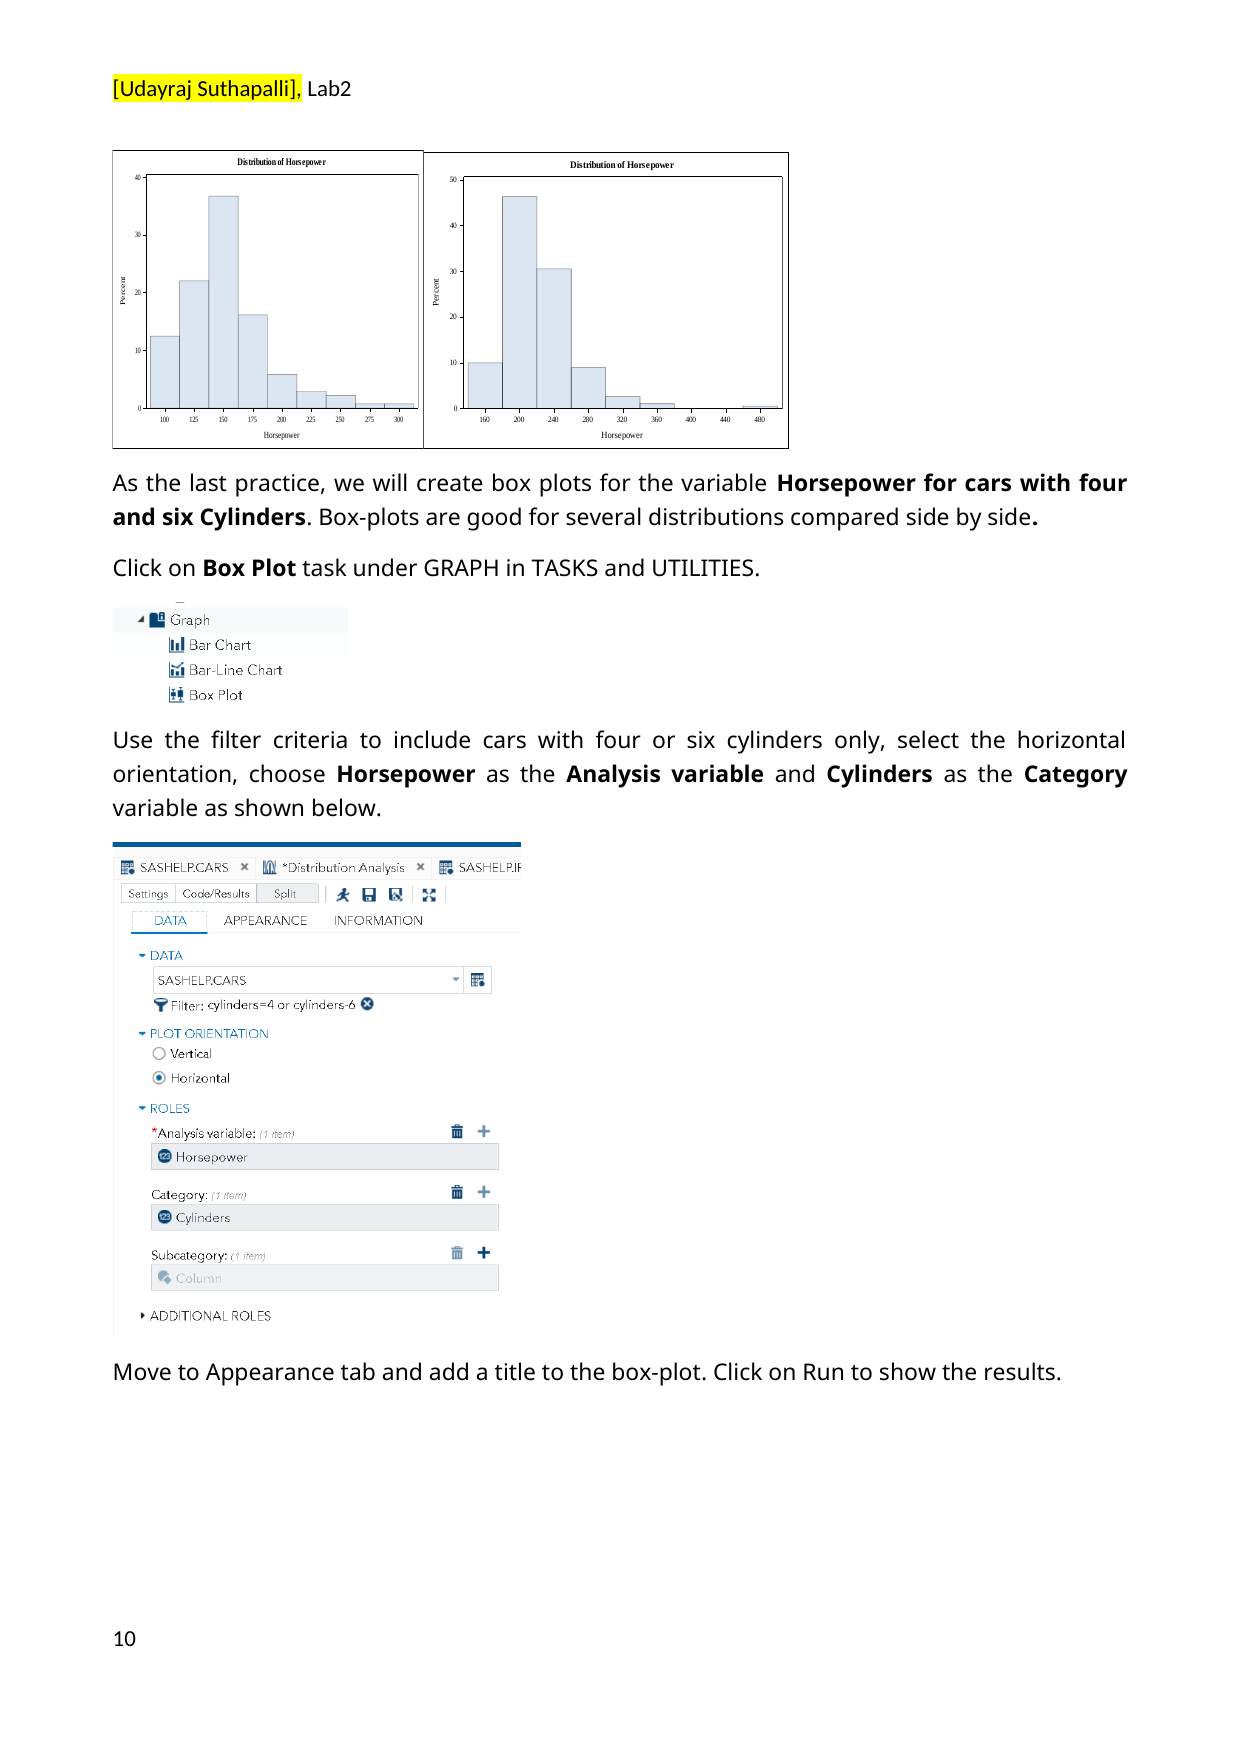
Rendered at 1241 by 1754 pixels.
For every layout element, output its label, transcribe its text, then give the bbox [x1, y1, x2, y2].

text Click on Box Plot task under GRAPH in TASKS and UTILITIES. [112, 552, 1128, 583]
picture [112, 842, 521, 1337]
picture [112, 602, 349, 706]
text Use the filter criteria to include cars with four or six cylinders only, select the horizontal orientation, choose Horsepower as the Analysis variable and Cylinders as the Category variable as shown below. [112, 724, 1128, 823]
text Move to Appearance tab and add a title to the box-plot. Click on Run to show the results. [112, 1355, 1128, 1387]
text As the last practice, we will create box plots for the variable Horsepower for cars with four and six Cylinders. Box-plots are good for several distributions compared side by side. [112, 467, 1128, 532]
